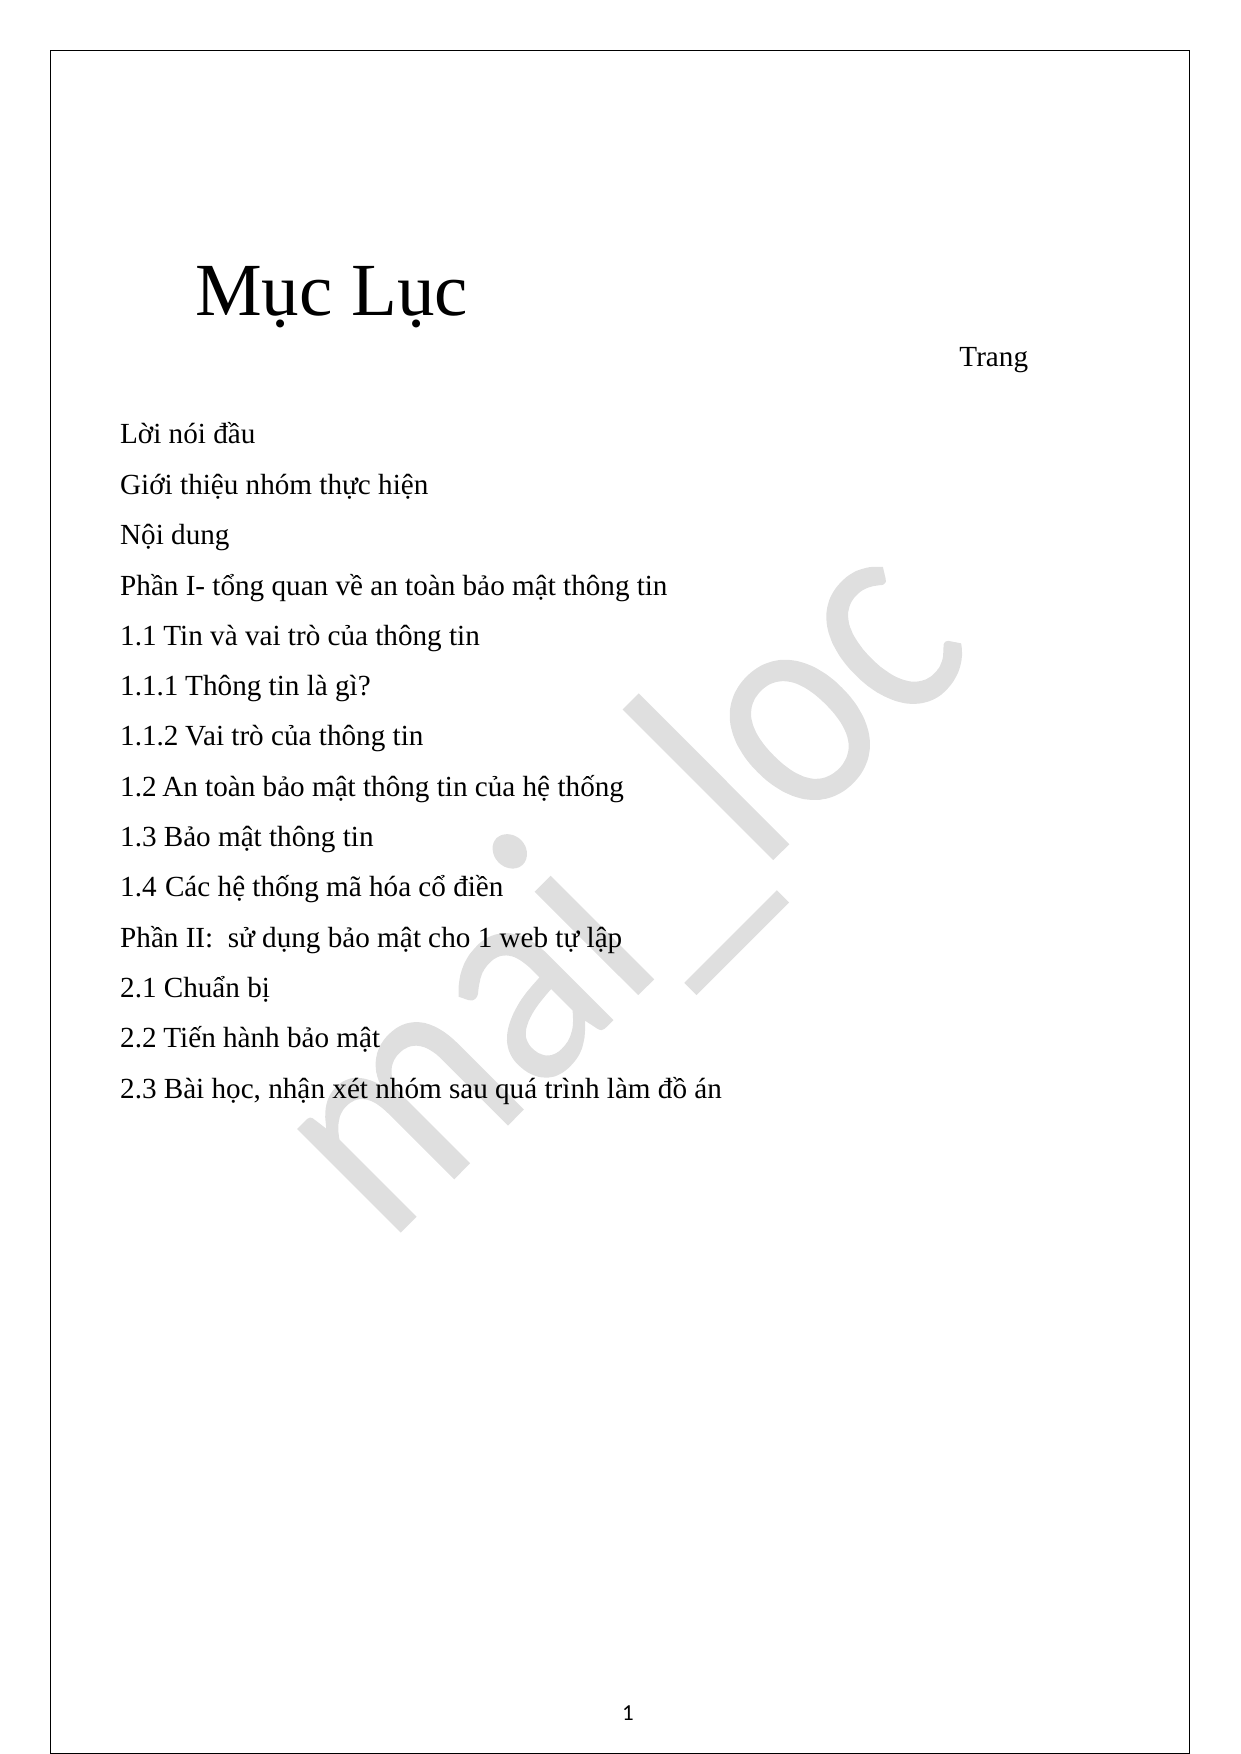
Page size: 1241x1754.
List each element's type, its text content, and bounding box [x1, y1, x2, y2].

text 1.1.1 Thông tin là gì? [120, 668, 1060, 702]
text Giới thiệu nhóm thực hiện [120, 467, 1060, 501]
table_header Trang [919, 339, 1041, 386]
text Lời nói đầu [120, 417, 1060, 450]
text Phần II: sử dụng bảo mật cho 1 web tự lập [120, 920, 1060, 953]
text 1.1 Tin và vai trò của thông tin [120, 618, 1060, 651]
text 2.2 Tiến hành bảo mật [120, 1020, 1060, 1054]
text 1.3 Bảo mật thông tin [120, 819, 1060, 853]
text 1.1.2 Vai trò của thông tin [120, 718, 1060, 752]
text Mục Lục [195, 245, 1060, 332]
text 2.3 Bài học, nhận xét nhóm sau quá trình làm đồ án [120, 1071, 1060, 1104]
list Các hệ thống mã hóa cổ điền [120, 869, 1060, 903]
text 2.1 Chuẩn bị [120, 970, 1060, 1004]
text Phần I- tổng quan về an toàn bảo mật thông tin [120, 568, 1060, 601]
text Nội dung [120, 517, 1060, 551]
text 1.2 An toàn bảo mật thông tin của hệ thống [120, 769, 1060, 802]
